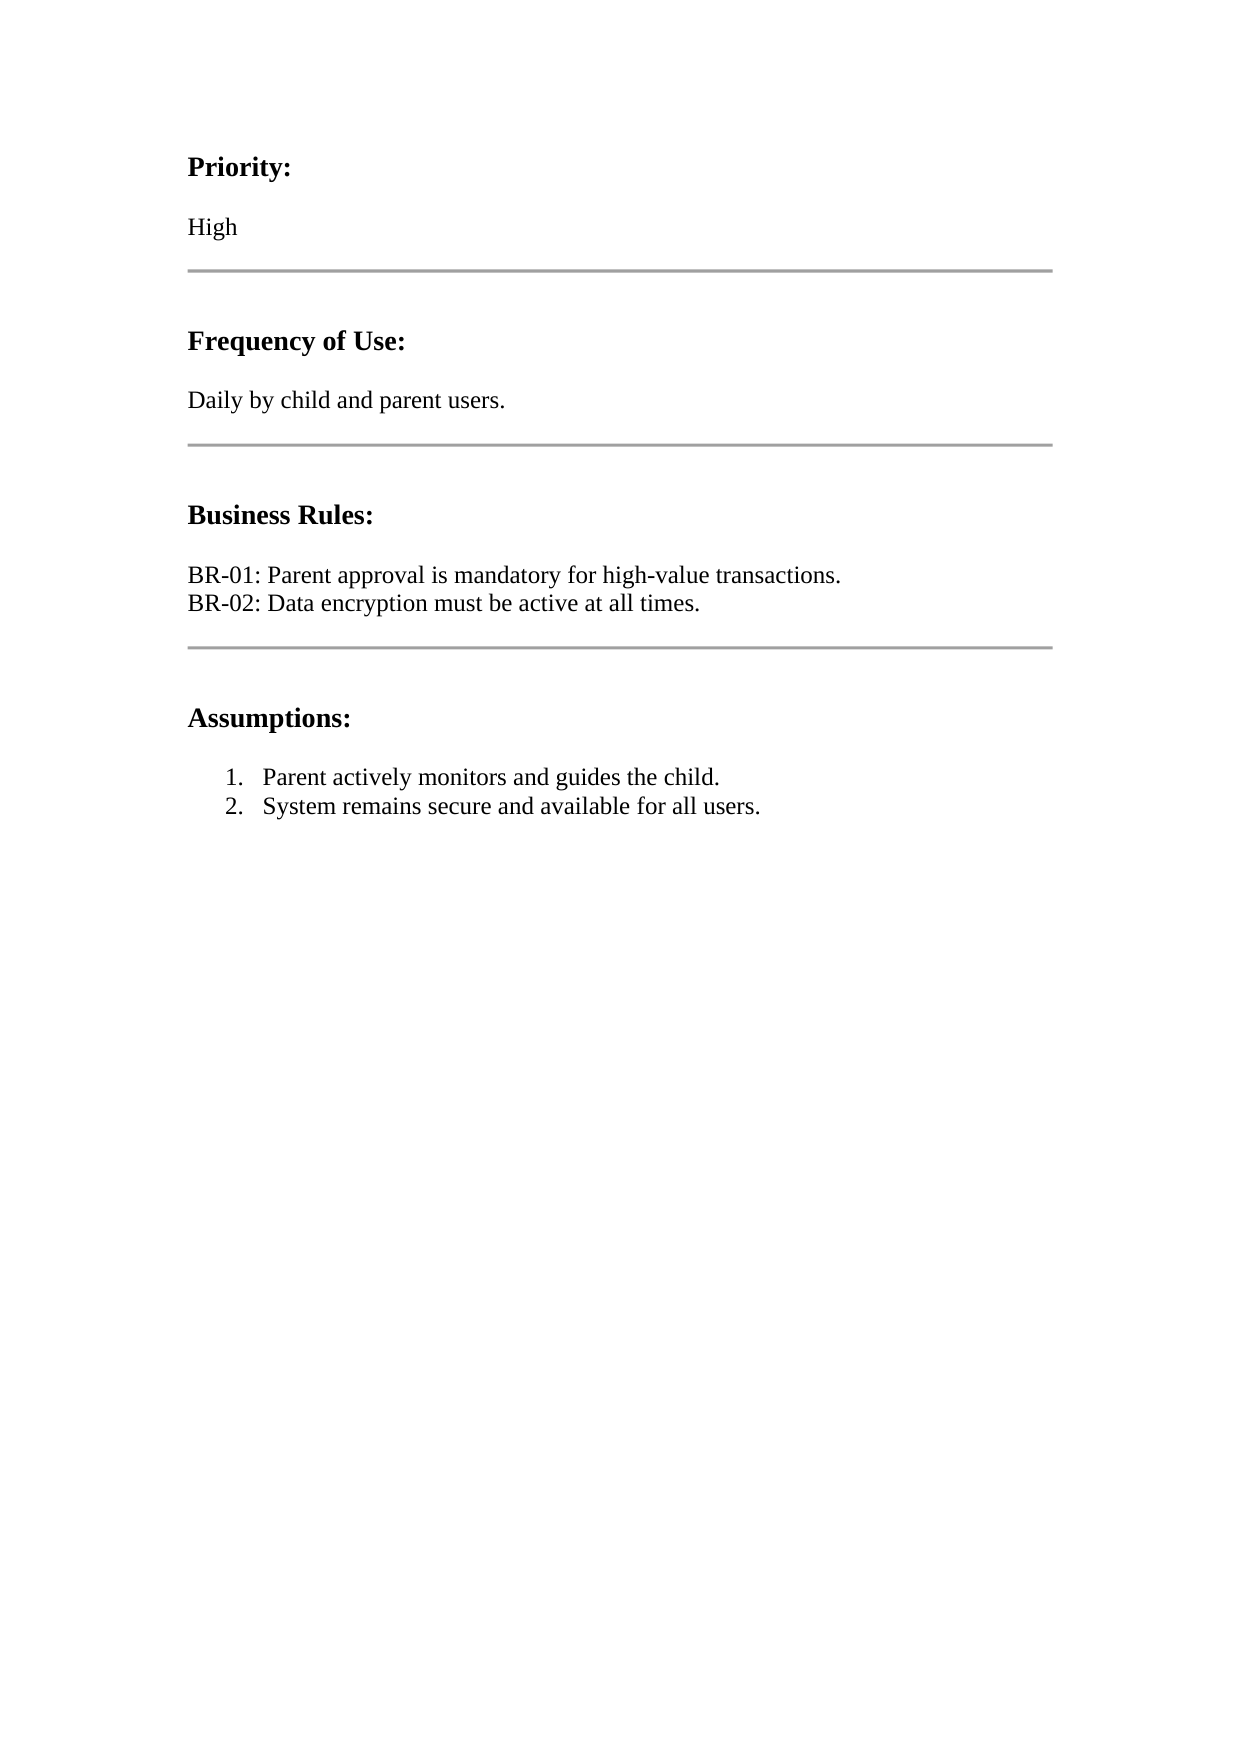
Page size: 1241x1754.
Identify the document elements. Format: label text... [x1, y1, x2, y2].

text Priority: [187, 150, 1053, 182]
list System remains secure and available for all users. [225, 791, 1053, 820]
text High [187, 212, 1053, 240]
text Assumptions: [187, 701, 1053, 733]
text Daily by child and parent users. [187, 386, 1053, 414]
text Business Rules: [187, 498, 1053, 531]
text Frequency of Use: [187, 324, 1053, 356]
text BR-01: Parent approval is mandatory for high-value transactions. BR-02: Data encryption must be active at all times. [187, 560, 1053, 617]
list Parent actively monitors and guides the child. [225, 762, 1053, 791]
